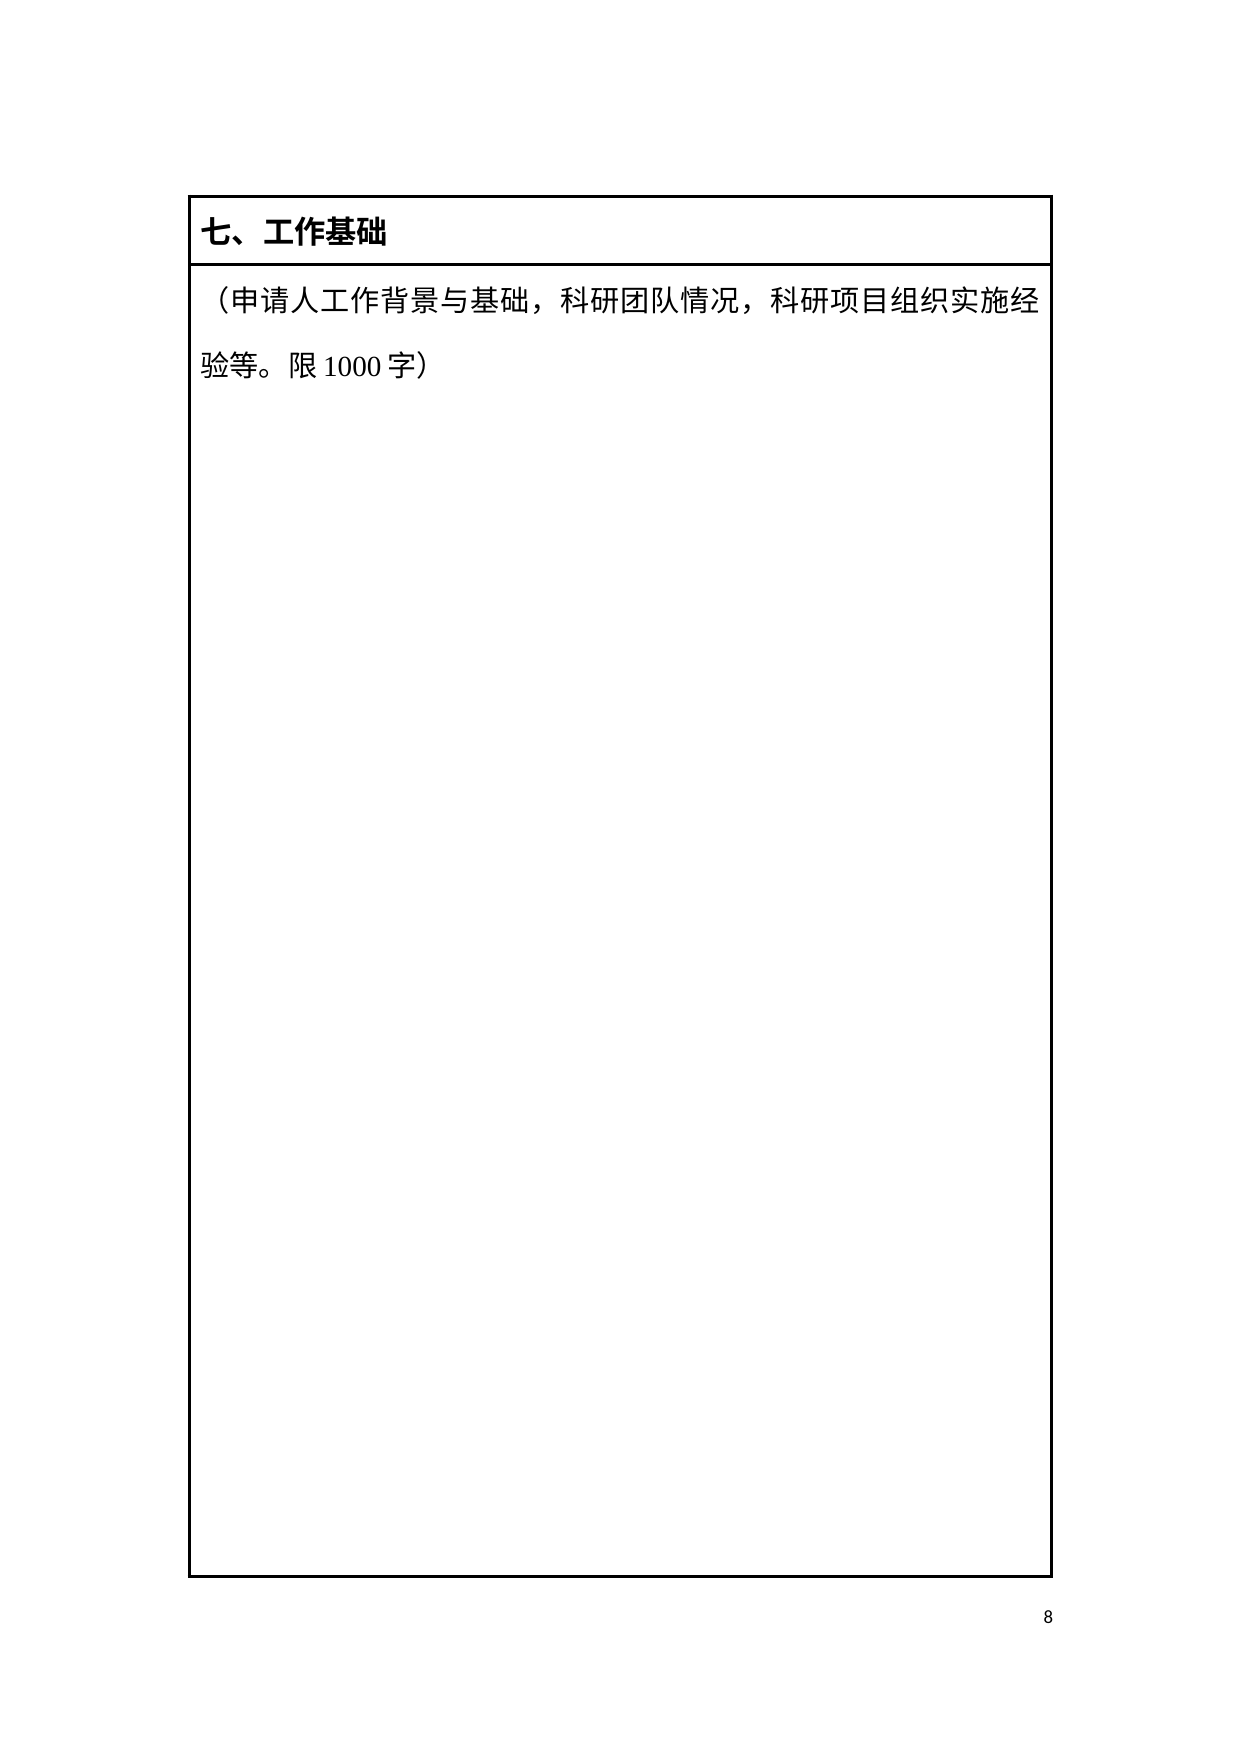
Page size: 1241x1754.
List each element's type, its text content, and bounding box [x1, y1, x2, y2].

table_header 七、工作基础 [191, 198, 1050, 263]
table_cell （申请人工作背景与基础，科研团队情况，科研项目组织实施经验等。限1000字） [191, 266, 1050, 1575]
